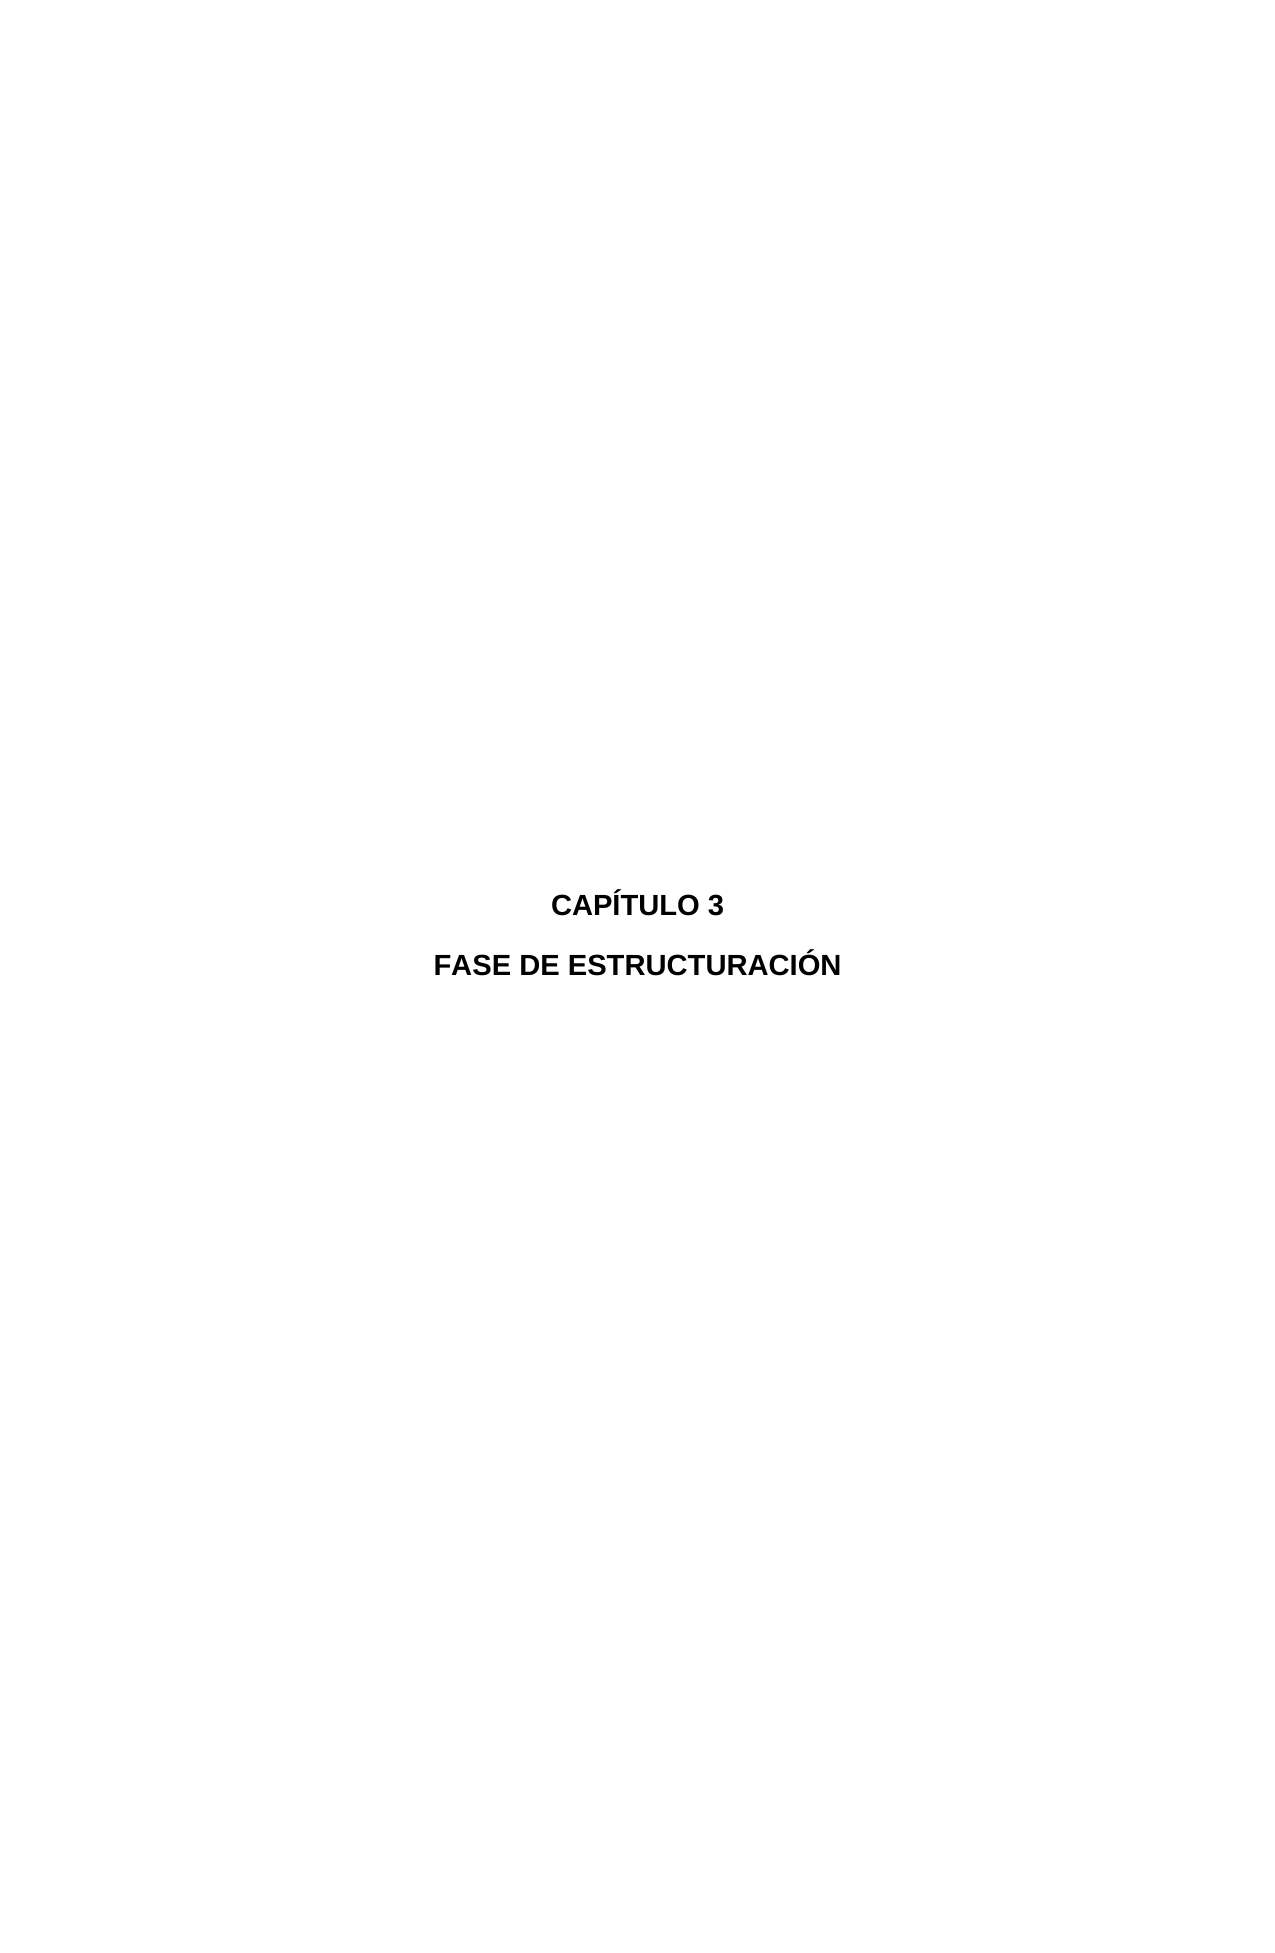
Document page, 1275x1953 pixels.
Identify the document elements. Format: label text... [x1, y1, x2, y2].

text CAPÍTULO 3 [177, 888, 1098, 922]
text FASE DE ESTRUCTURACIÓN [177, 948, 1098, 981]
